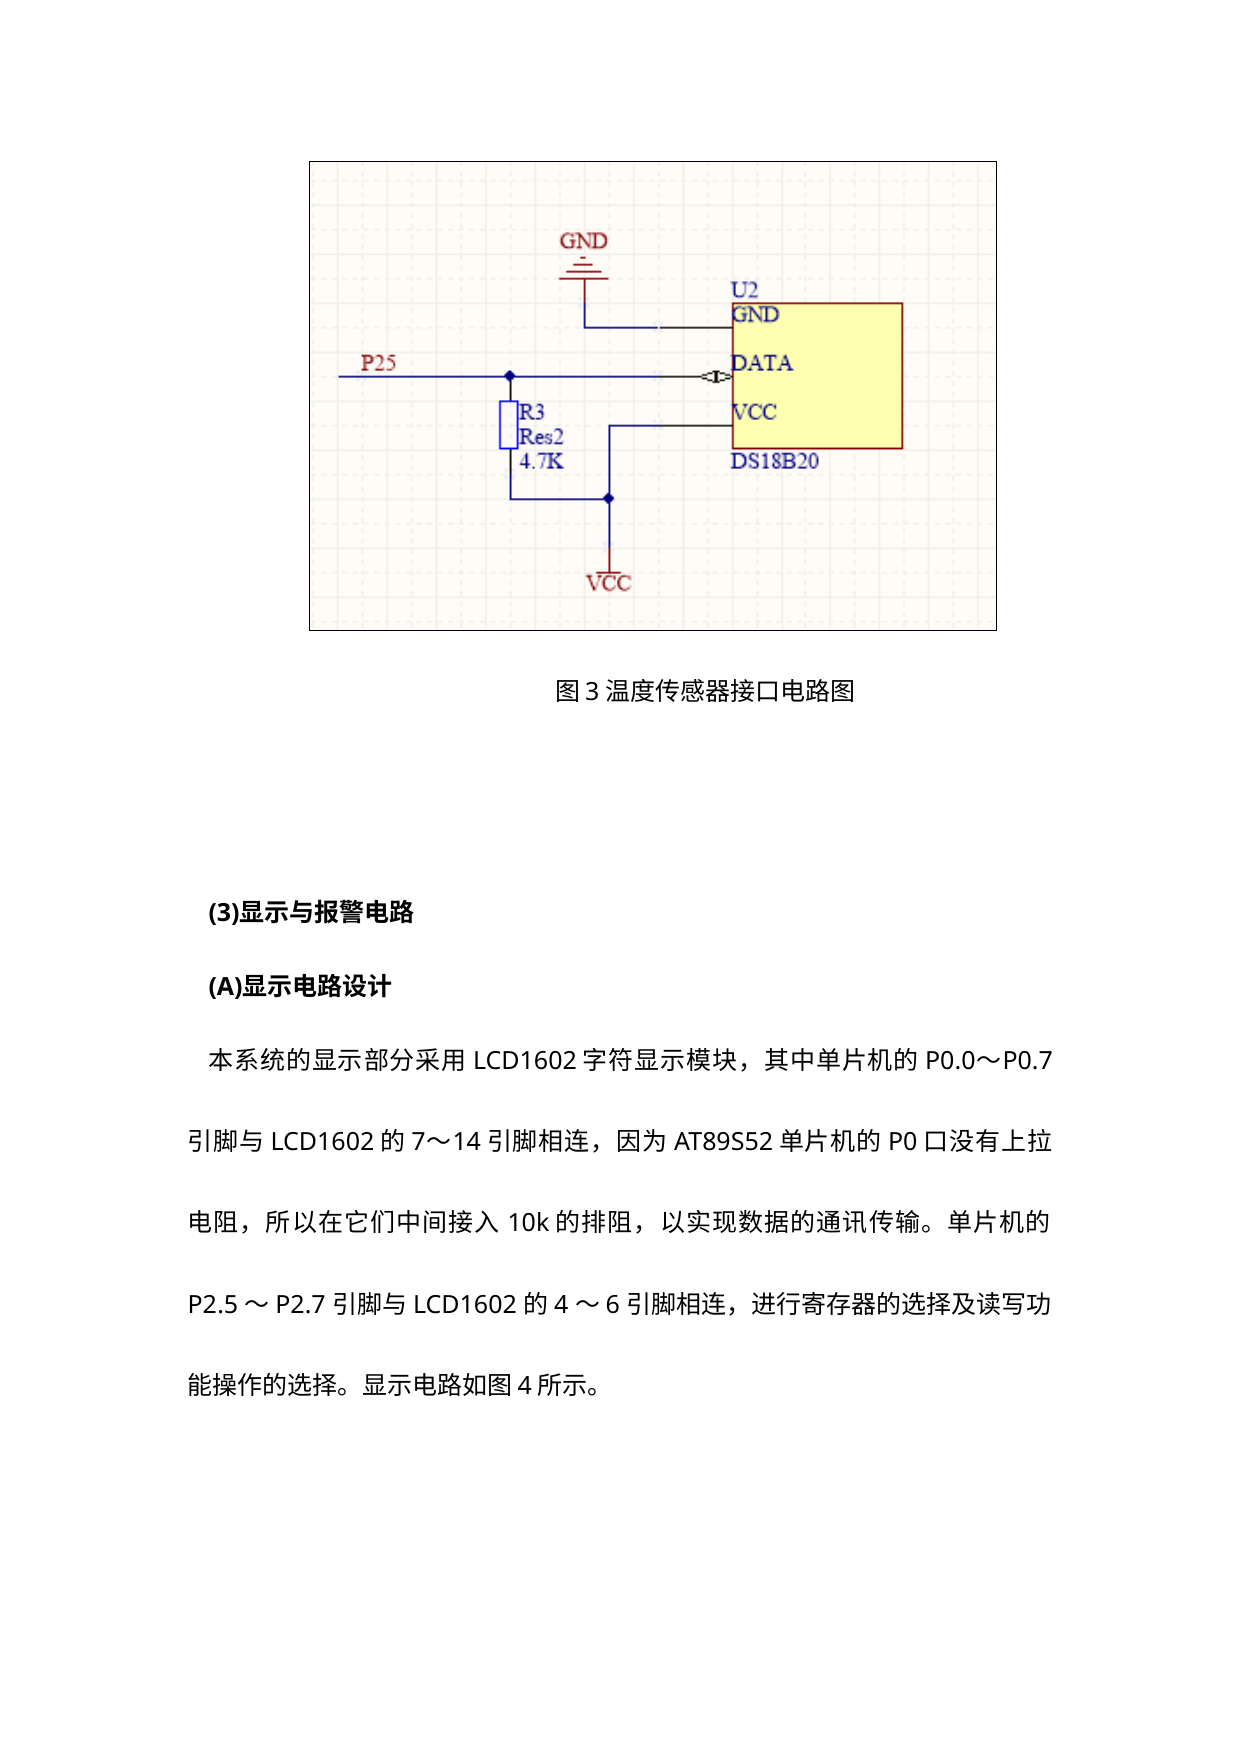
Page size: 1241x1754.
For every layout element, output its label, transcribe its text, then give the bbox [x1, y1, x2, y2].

text 本系统的显示部分采用LCD1602字符显示模块，其中单片机的P0.0～P0.7引脚与LCD1602的7～14引脚相连，因为AT89S52单片机的P0口没有上拉电阻，所以在它们中间接入10k的排阻，以实现数据的通讯传输。单片机的 P2.5 ～ P2.7 引脚与 LCD1602 的 4 ～ 6 引脚相连，进行寄存器的选择及读写功能操作的选择。显示电路如图4所示。 [187, 1026, 1053, 1416]
text (3)显示与报警电路 [187, 878, 1053, 943]
text (A)显示电路设计 [187, 952, 1053, 1017]
list 图3 温度传感器接口电路图 [307, 657, 1053, 722]
picture [310, 162, 996, 630]
